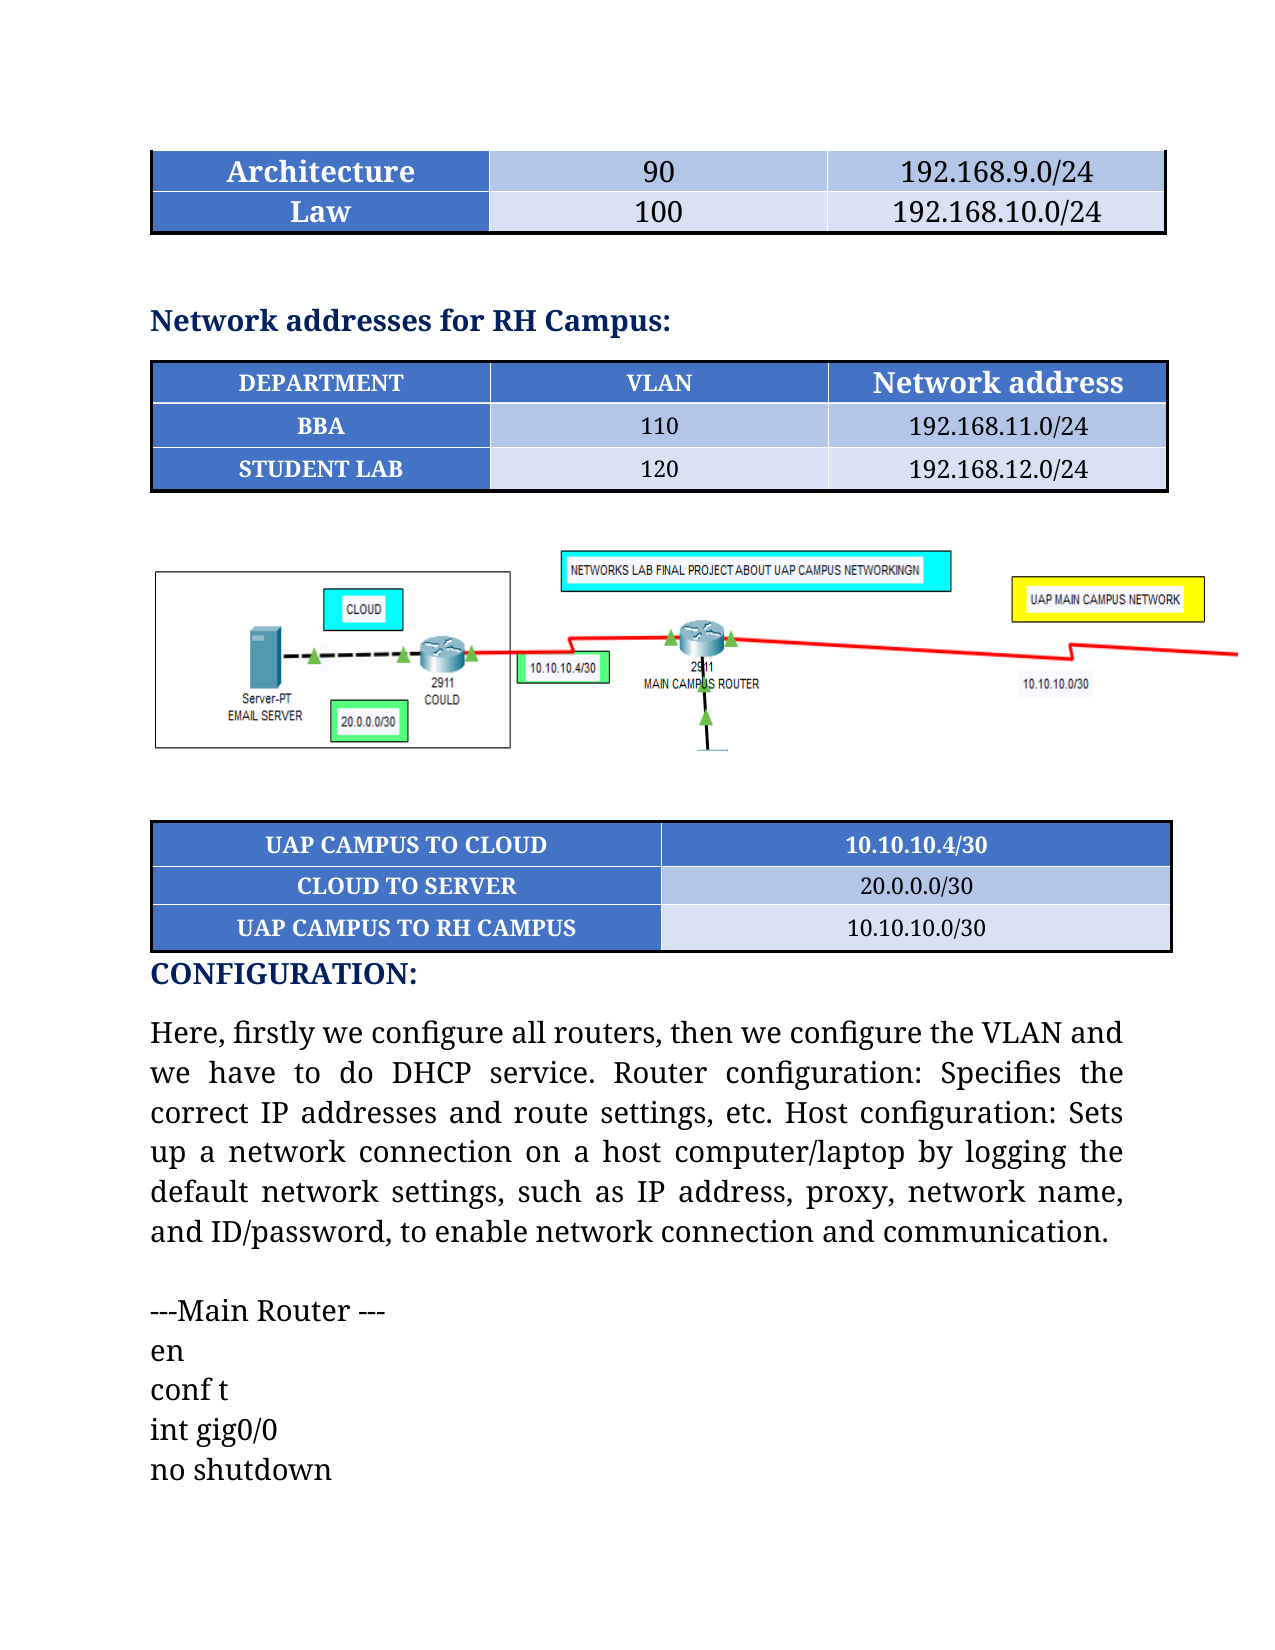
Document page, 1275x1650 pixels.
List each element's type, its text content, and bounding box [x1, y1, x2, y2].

table_header 10.10.10.4/30 [662, 823, 1170, 866]
table_cell 120 [491, 448, 828, 489]
text Network addresses for RH Campus: [150, 300, 1125, 340]
table_cell 20.0.0.0/30 [662, 867, 1170, 904]
table_header Network address [829, 363, 1166, 402]
text en [150, 1330, 1125, 1370]
table_cell Architecture [153, 151, 489, 191]
text int gig0/0 [150, 1409, 1125, 1449]
table_cell 90 [490, 151, 827, 191]
table_header VLAN [491, 363, 828, 402]
picture [150, 542, 1239, 751]
table_cell UAP CAMPUS TO RH CAMPUS [153, 905, 661, 950]
table_header UAP CAMPUS TO CLOUD [153, 823, 661, 866]
table_cell BBA [153, 404, 490, 447]
table_cell 192.168.11.0/24 [829, 404, 1166, 447]
table_cell 100 [490, 192, 827, 231]
table_cell 192.168.10.0/24 [828, 192, 1164, 231]
text CONFIGURATION: [150, 953, 1125, 993]
table_cell STUDENT LAB [153, 448, 490, 489]
table_cell Law [153, 192, 489, 231]
table_cell 192.168.9.0/24 [828, 151, 1164, 191]
text ---Main Router --- [150, 1290, 1125, 1330]
table_cell CLOUD TO SERVER [153, 867, 661, 904]
table_header DEPARTMENT [153, 363, 490, 402]
text no shutdown [150, 1449, 1125, 1489]
table_cell 192.168.12.0/24 [829, 448, 1166, 489]
table_cell 110 [491, 404, 828, 447]
text Here, firstly we configure all routers, then we configure the VLAN and we have to do DHCP service. Router configuration: Specifies the correct IP addresses and route settings, etc. Host configuration: Sets up a network connection on a host computer/laptop by logging the default network settings, such as IP address, proxy, network name, and ID/password, to enable network connection and communication. [150, 1012, 1125, 1251]
table_cell 10.10.10.0/30 [662, 905, 1170, 950]
text conf t [150, 1370, 1125, 1409]
